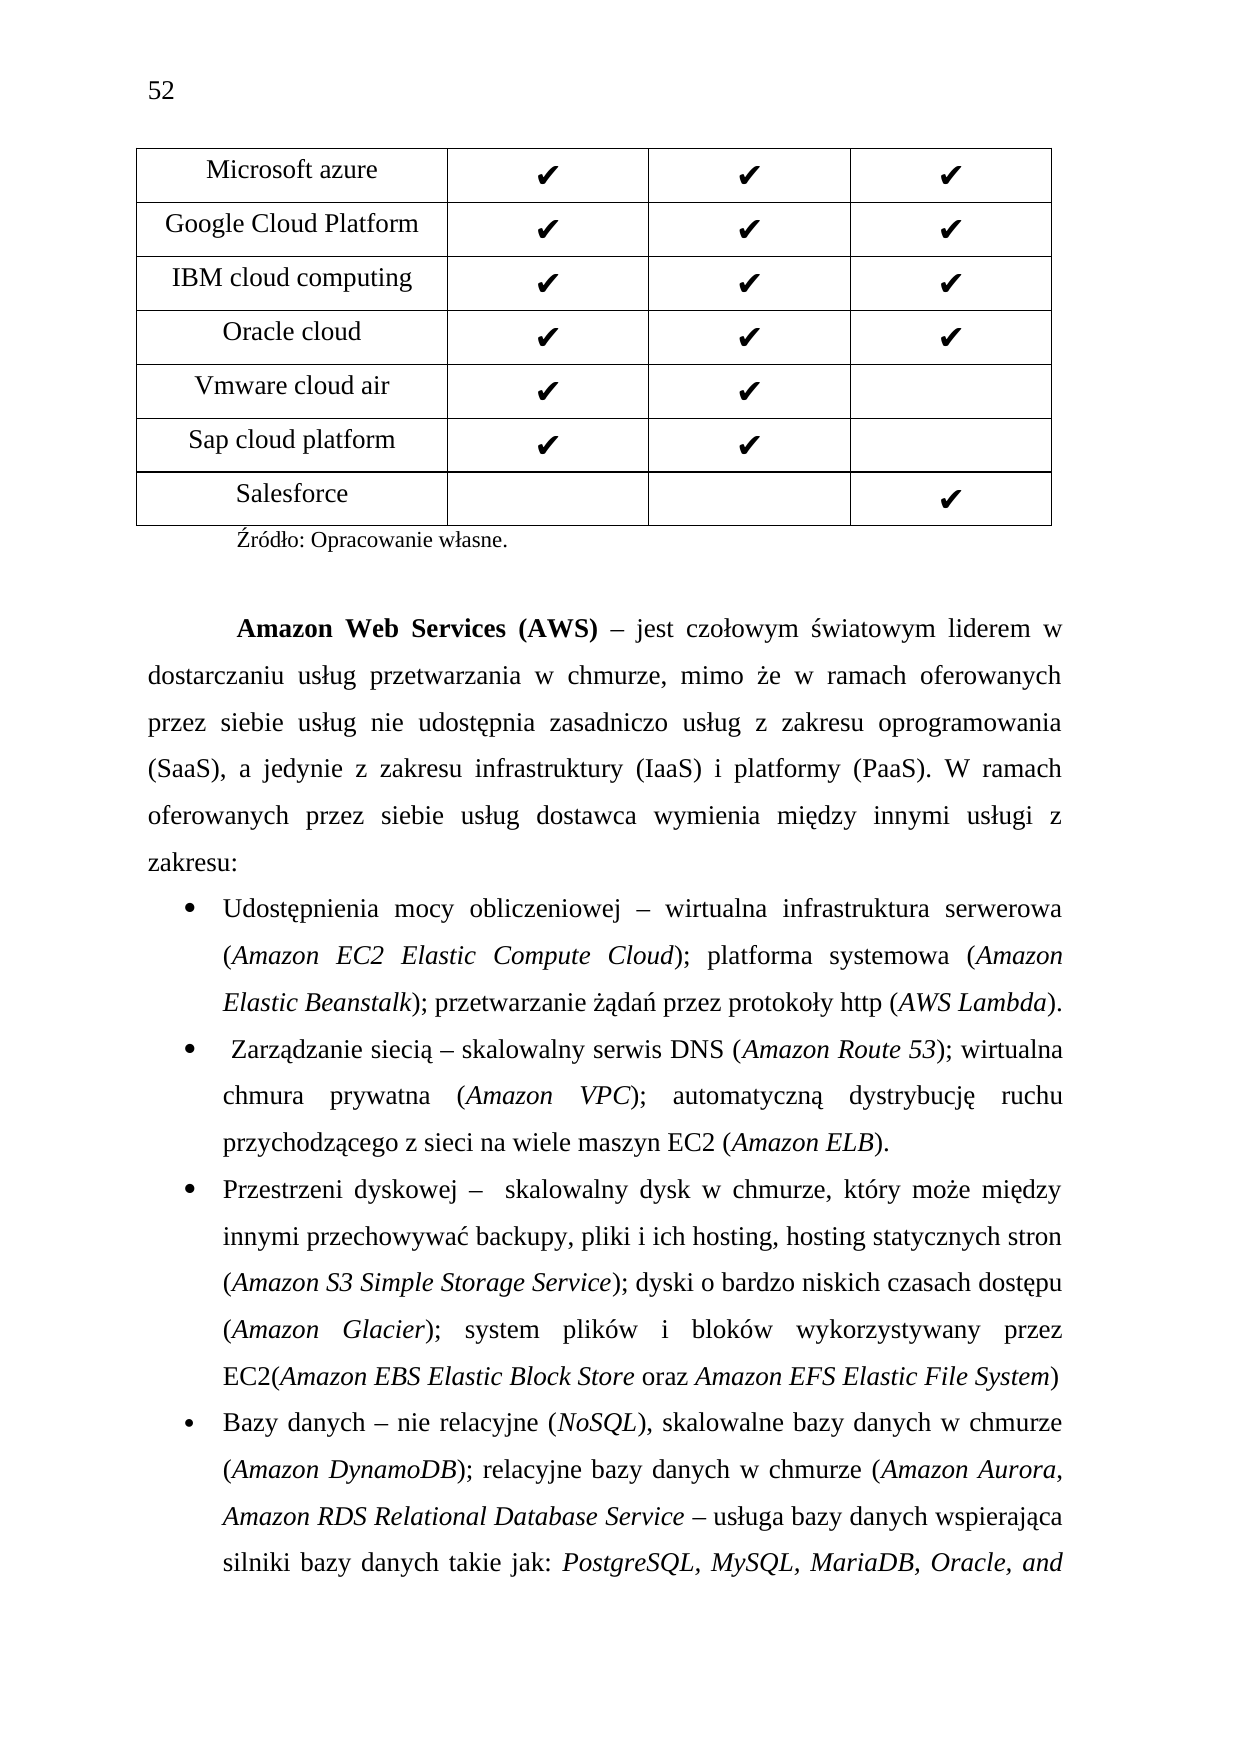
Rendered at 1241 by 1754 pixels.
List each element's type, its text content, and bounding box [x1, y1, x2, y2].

table_cell ✔ [851, 203, 1051, 256]
text Źródło: Opracowanie własne. [148, 526, 1063, 553]
table_cell ✔ [448, 149, 648, 202]
table_cell IBM cloud computing [137, 257, 447, 309]
table_cell ✔ [649, 311, 850, 363]
table_cell ✔ [851, 257, 1051, 309]
table_cell ✔ [448, 311, 648, 363]
list Udostępnienia mocy obliczeniowej – wirtualna infrastruktura serwerowa (Amazon EC2 Elastic Compute Cloud); platforma systemowa (Amazon Elastic Beanstalk); przetwarzanie żądań przez protokoły http (AWS Lambda). [185, 893, 1063, 1017]
table_cell ✔ [851, 311, 1051, 363]
table_cell ✔ [448, 365, 648, 417]
table_cell Vmware cloud air [137, 365, 447, 417]
list Przestrzeni dyskowej – skalowalny dysk w chmurze, który może między innymi przechowywać backupy, pliki i ich hosting, hosting statycznych stron (Amazon S3 Simple Storage Service); dyski o bardzo niskich czasach dostępu (Amazon Glacier); system plików i bloków wykorzystywany przez EC2(Amazon EBS Elastic Block Store oraz Amazon EFS Elastic File System) [185, 1173, 1063, 1391]
table_cell Oracle cloud [137, 311, 447, 363]
table_cell ✔ [649, 257, 850, 309]
table_cell Salesforce [137, 473, 447, 525]
text Amazon Web Services (AWS) – jest czołowym światowym liderem w dostarczaniu usług przetwarzania w chmurze, mimo że w ramach oferowanych przez siebie usług nie udostępnia zasadniczo usług z zakresu oprogramowania (SaaS), a jedynie z zakresu infrastruktury (IaaS) i platformy (PaaS). W ramach oferowanych przez siebie usług dostawca wymienia między innymi usługi z zakresu: [148, 613, 1063, 877]
table_cell ✔ [649, 419, 850, 471]
table_cell ✔ [649, 203, 850, 256]
table_cell ✔ [448, 419, 648, 471]
table_cell [649, 473, 850, 525]
list Zarządzanie siecią – skalowalny serwis DNS (Amazon Route 53); wirtualna chmura prywatna (Amazon VPC); automatyczną dystrybucję ruchu przychodzącego z sieci na wiele maszyn EC2 (Amazon ELB). [185, 1033, 1063, 1157]
table_cell [851, 419, 1051, 471]
table_cell Sap cloud platform [137, 419, 447, 471]
table_cell ✔ [649, 149, 850, 202]
table_cell Google Cloud Platform [137, 203, 447, 256]
table_cell ✔ [649, 365, 850, 417]
table_cell ✔ [448, 203, 648, 256]
table_cell Microsoft azure [137, 149, 447, 202]
table_cell ✔ [448, 257, 648, 309]
table_cell ✔ [851, 149, 1051, 202]
table_cell ✔ [851, 473, 1051, 525]
table_cell [448, 473, 648, 525]
table_cell [851, 365, 1051, 417]
